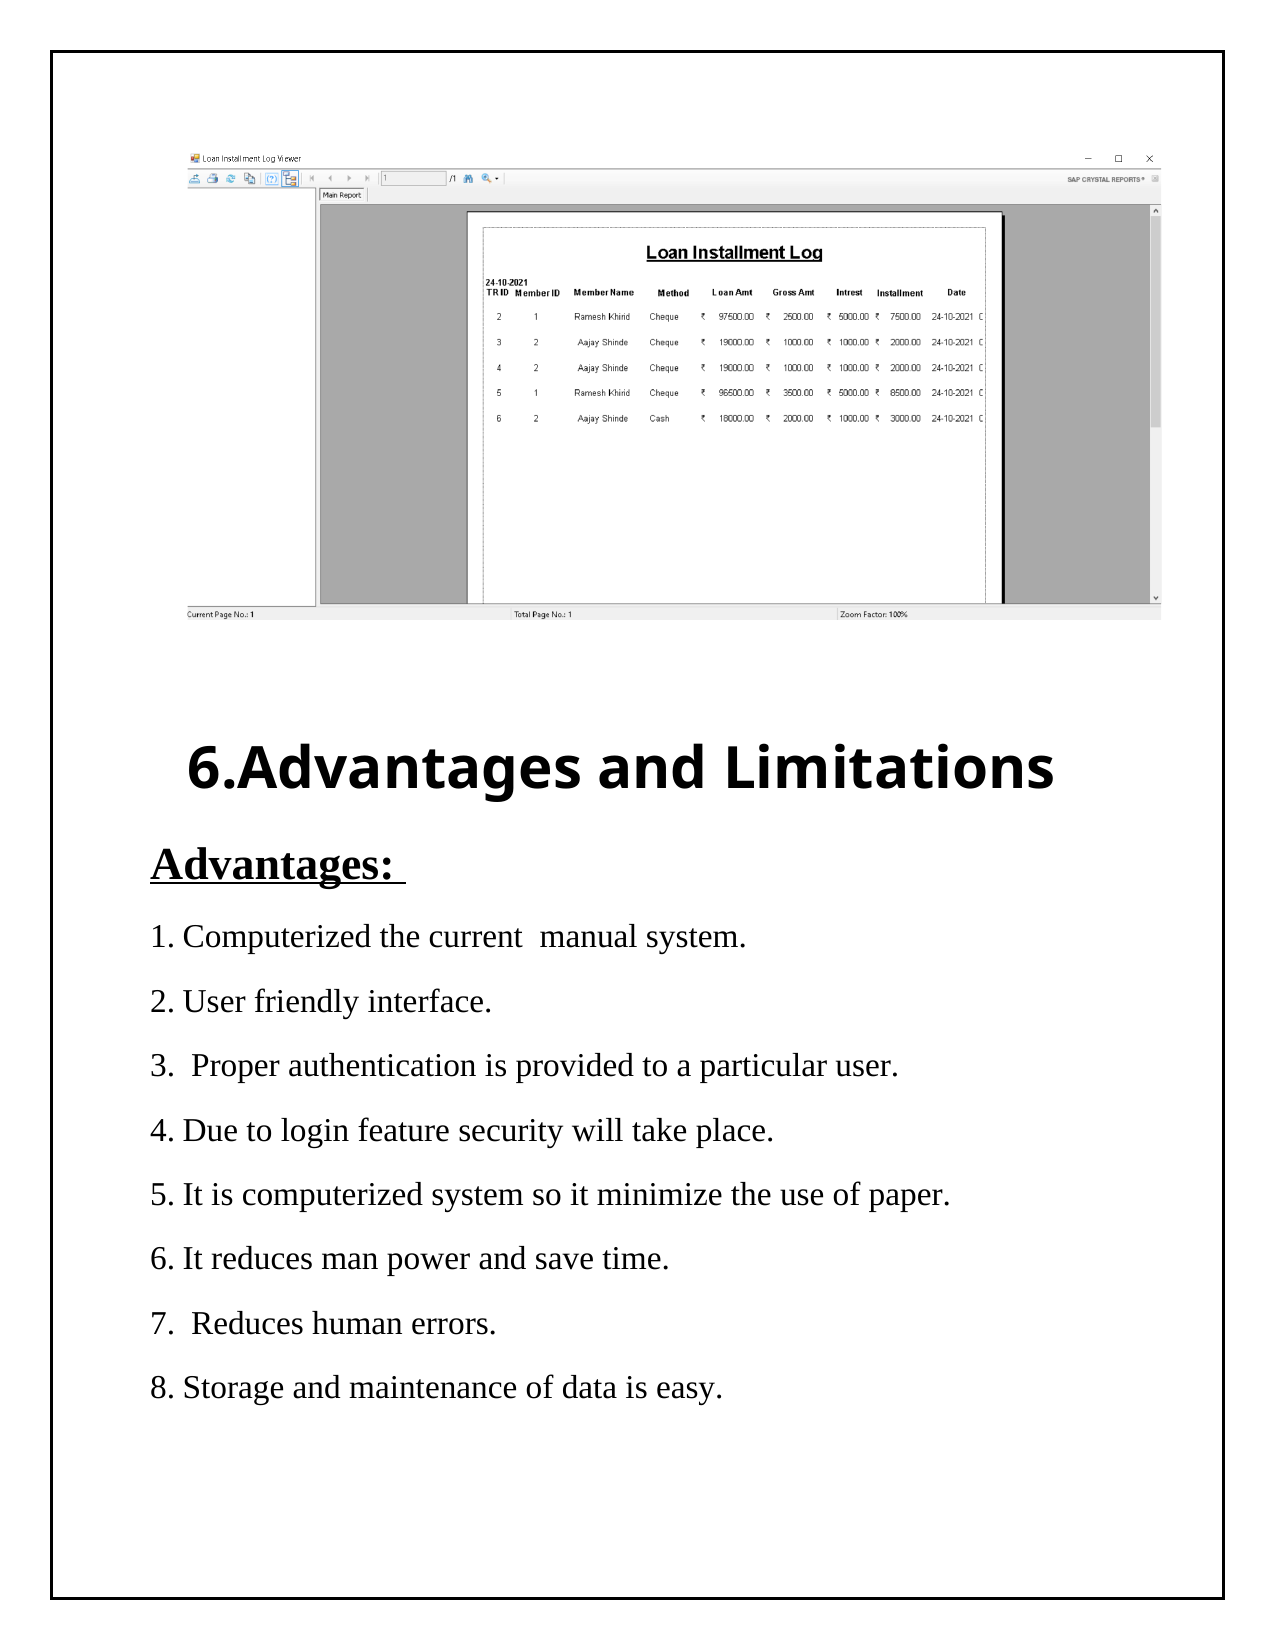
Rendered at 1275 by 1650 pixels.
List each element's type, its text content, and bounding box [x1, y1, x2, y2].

list Storage and maintenance of data is easy. [150, 1367, 1125, 1406]
list It is computerized system so it minimize the use of paper. [150, 1174, 1125, 1212]
list Due to login feature security will take place. [150, 1110, 1125, 1148]
list Proper authentication is provided to a particular user. [150, 1045, 1125, 1084]
text 6.Advantages and Limitations [187, 726, 1125, 806]
picture [187, 150, 1162, 620]
list Computerized the current manual system. [150, 917, 1125, 955]
text Advantages: [150, 836, 1125, 889]
list Reduces human errors. [150, 1303, 1125, 1341]
list It reduces man power and save time. [150, 1238, 1125, 1277]
list User friendly interface. [150, 981, 1125, 1019]
